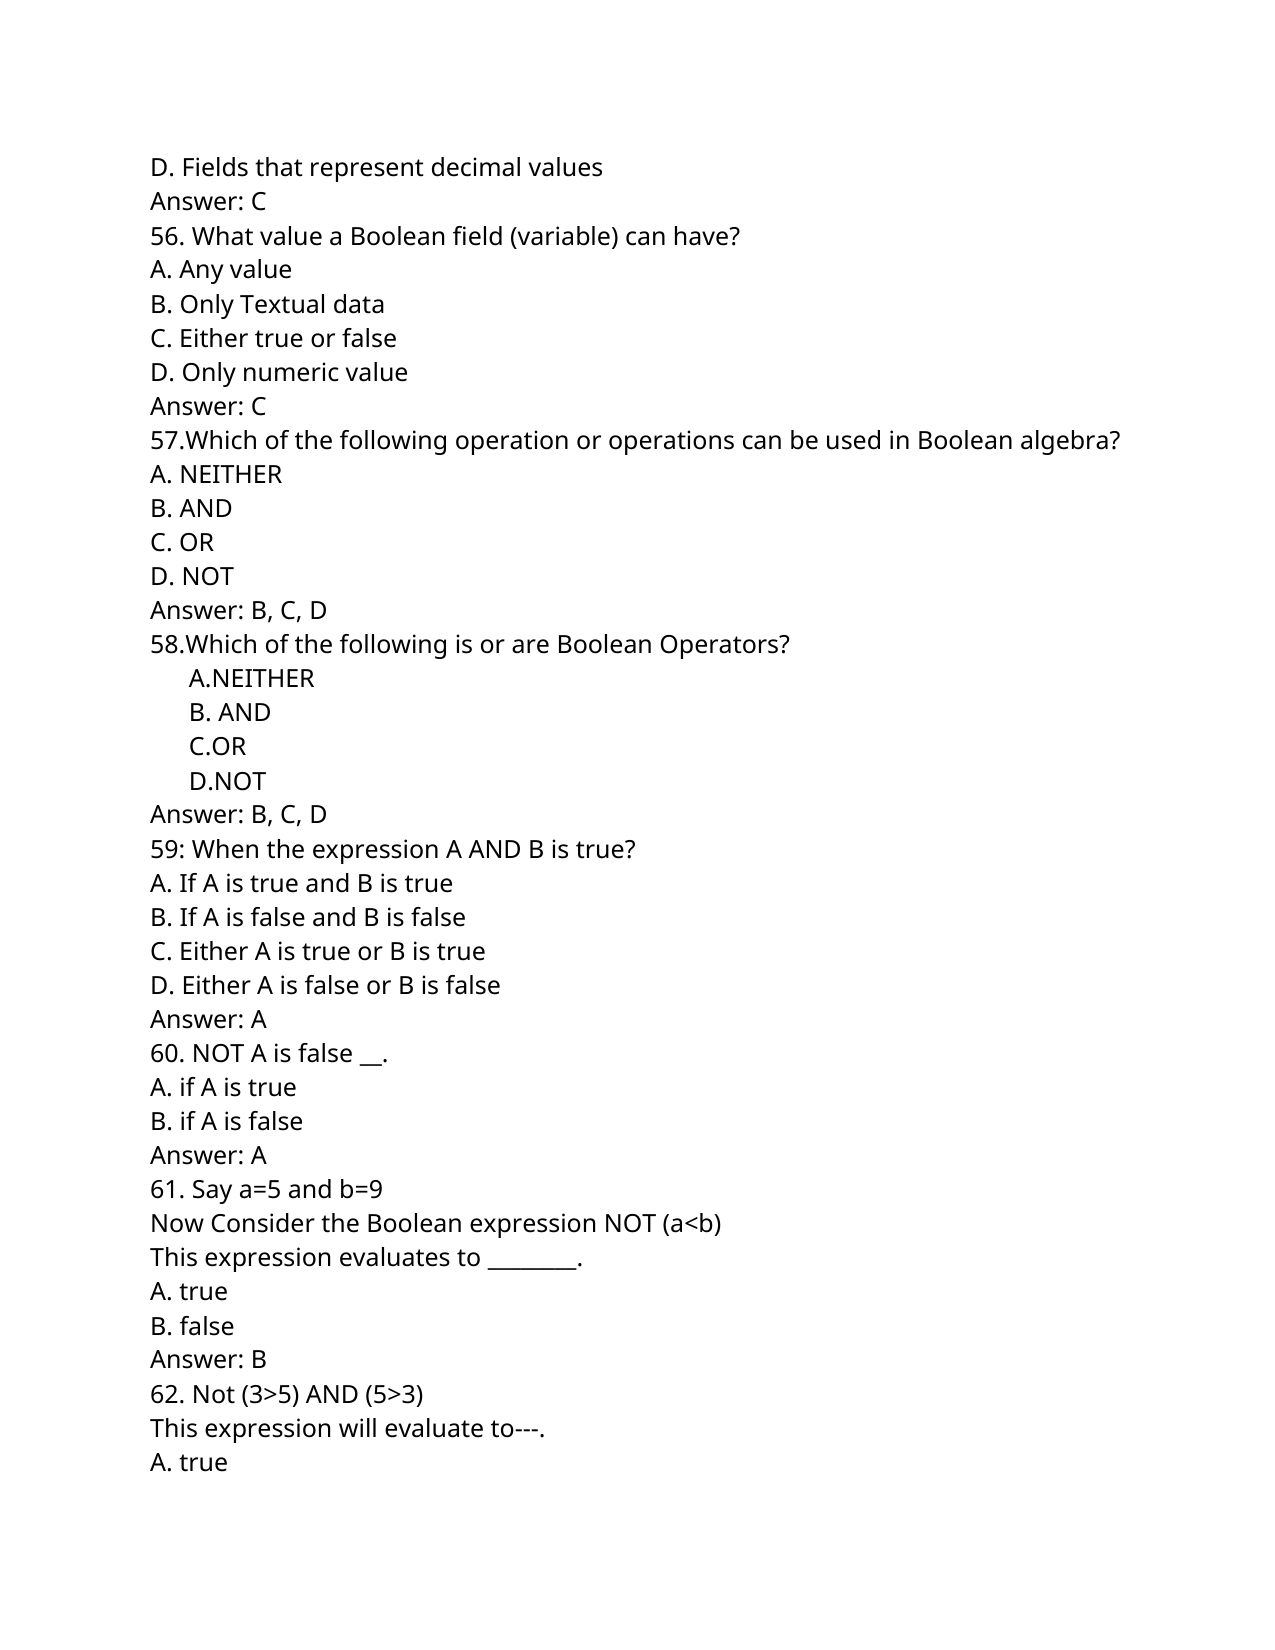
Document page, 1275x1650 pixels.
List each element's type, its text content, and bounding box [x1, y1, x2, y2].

text Now Consider the Boolean expression NOT (a<b) [150, 1206, 1125, 1240]
text A. true [150, 1274, 1125, 1308]
text 61. Say a=5 and b=9 [150, 1172, 1125, 1206]
text 57.Which of the following operation or operations can be used in Boolean algebra? [150, 422, 1125, 457]
text D. Fields that represent decimal values [150, 150, 1125, 184]
text Answer: B, C, D [150, 593, 1125, 627]
text Answer: C [150, 184, 1125, 218]
text A. Any value [150, 252, 1125, 286]
text B. Only Textual data [150, 286, 1125, 320]
text Answer: C [150, 388, 1125, 422]
text A. If A is true and B is true [150, 865, 1125, 899]
text 59: When the expression A AND B is true? [150, 831, 1125, 865]
text D. Only numeric value [150, 354, 1125, 388]
text Answer: A [150, 1002, 1125, 1036]
text This expression will evaluate to---. [150, 1410, 1125, 1444]
text Answer: B [150, 1342, 1125, 1376]
text 62. Not (3>5) AND (5>3) [150, 1376, 1125, 1410]
text B. AND [150, 491, 1125, 525]
text 58.Which of the following is or are Boolean Operators? [150, 627, 1125, 661]
text D. Either A is false or B is false [150, 967, 1125, 1002]
text 56. What value a Boolean field (variable) can have? [150, 218, 1125, 252]
text D.NOT [150, 763, 1125, 797]
text Answer: B, C, D [150, 797, 1125, 831]
text B. AND [150, 695, 1125, 729]
text C.OR [150, 729, 1125, 763]
text D. NOT [150, 559, 1125, 593]
text A. if A is true [150, 1070, 1125, 1104]
text B. If A is false and B is false [150, 899, 1125, 933]
text Answer: A [150, 1138, 1125, 1172]
text A. true [150, 1444, 1125, 1478]
text This expression evaluates to ________. [150, 1240, 1125, 1274]
text C. Either true or false [150, 320, 1125, 354]
text A. NEITHER [150, 457, 1125, 491]
text C. Either A is true or B is true [150, 933, 1125, 967]
text 60. NOT A is false __. [150, 1036, 1125, 1070]
text A.NEITHER [150, 661, 1125, 695]
text C. OR [150, 525, 1125, 559]
text B. if A is false [150, 1104, 1125, 1138]
text B. false [150, 1308, 1125, 1342]
